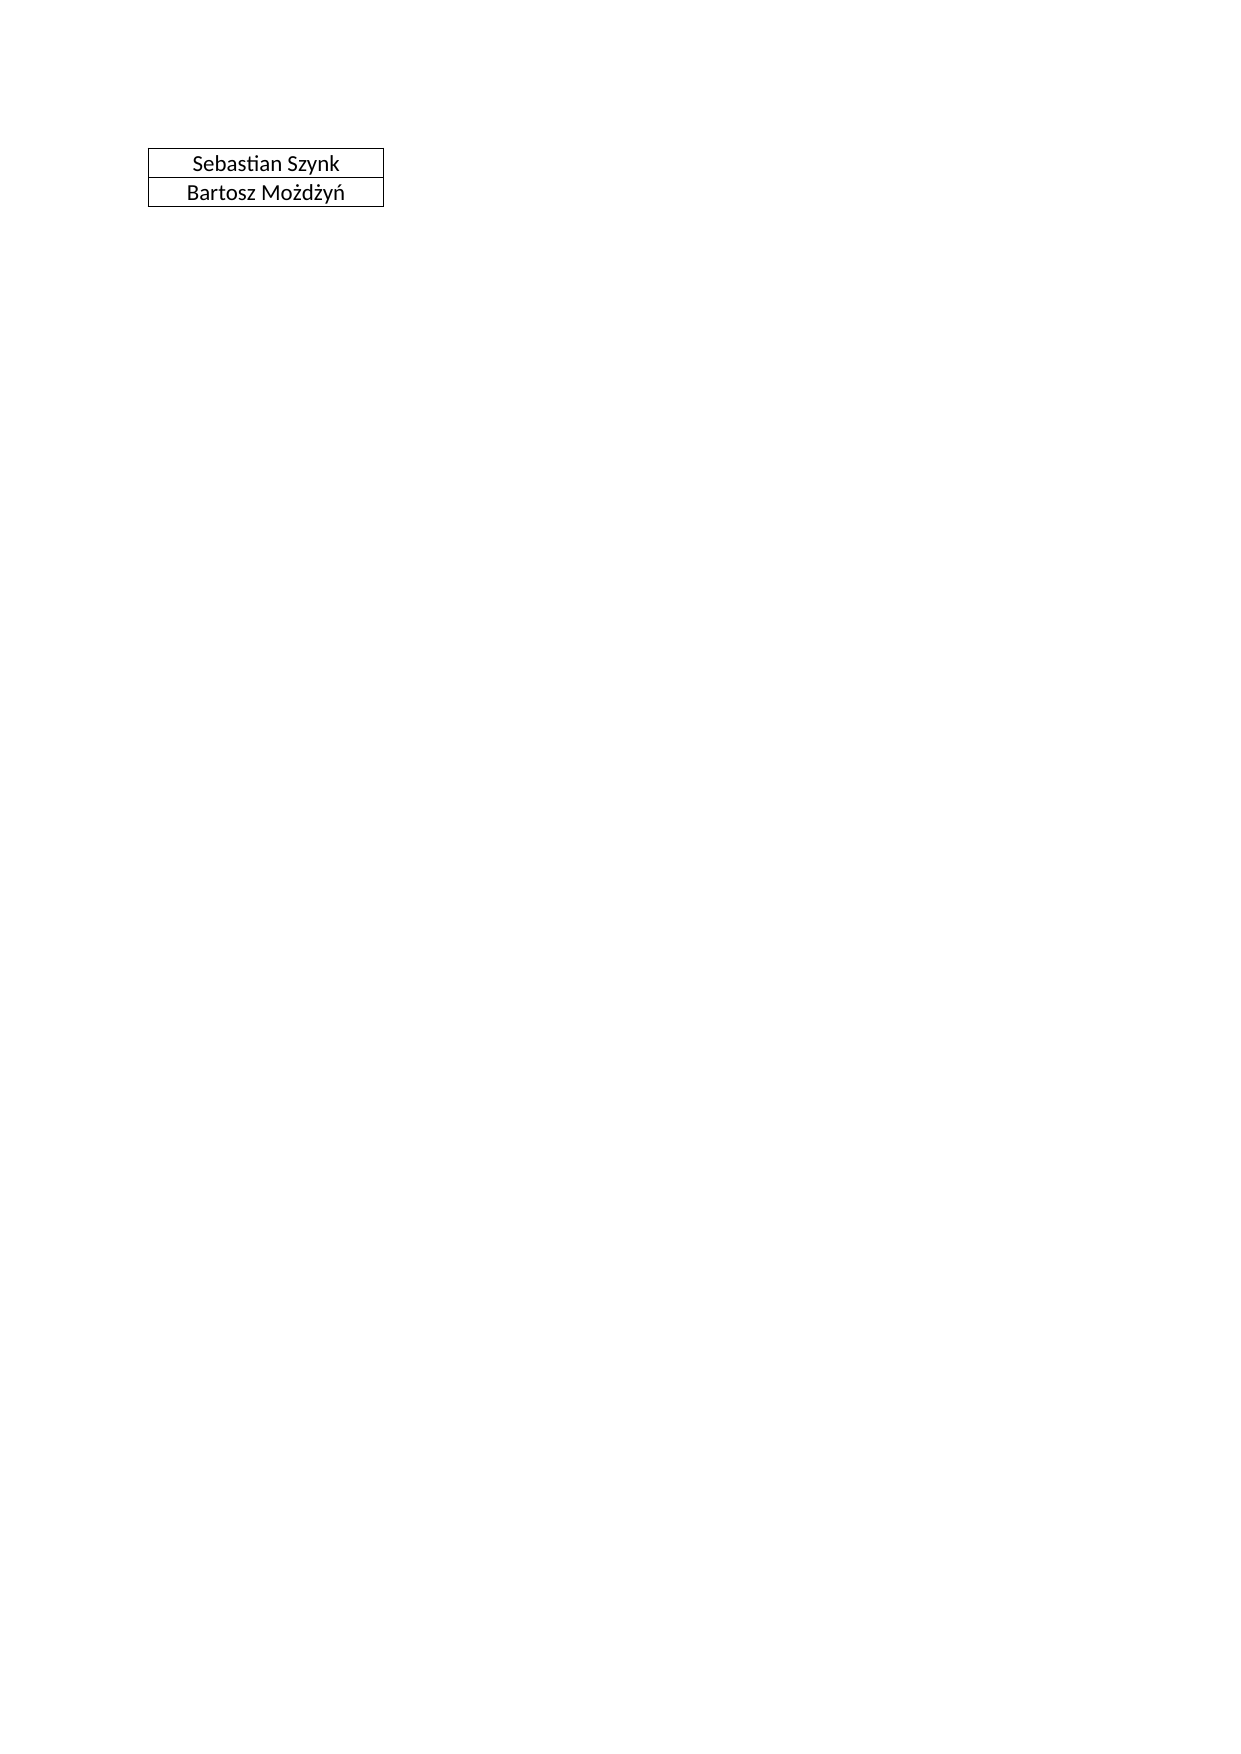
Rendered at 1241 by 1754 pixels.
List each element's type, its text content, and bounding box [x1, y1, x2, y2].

table_cell Bartosz Możdżyń [149, 178, 383, 206]
table_cell Sebastian Szynk [149, 149, 383, 177]
